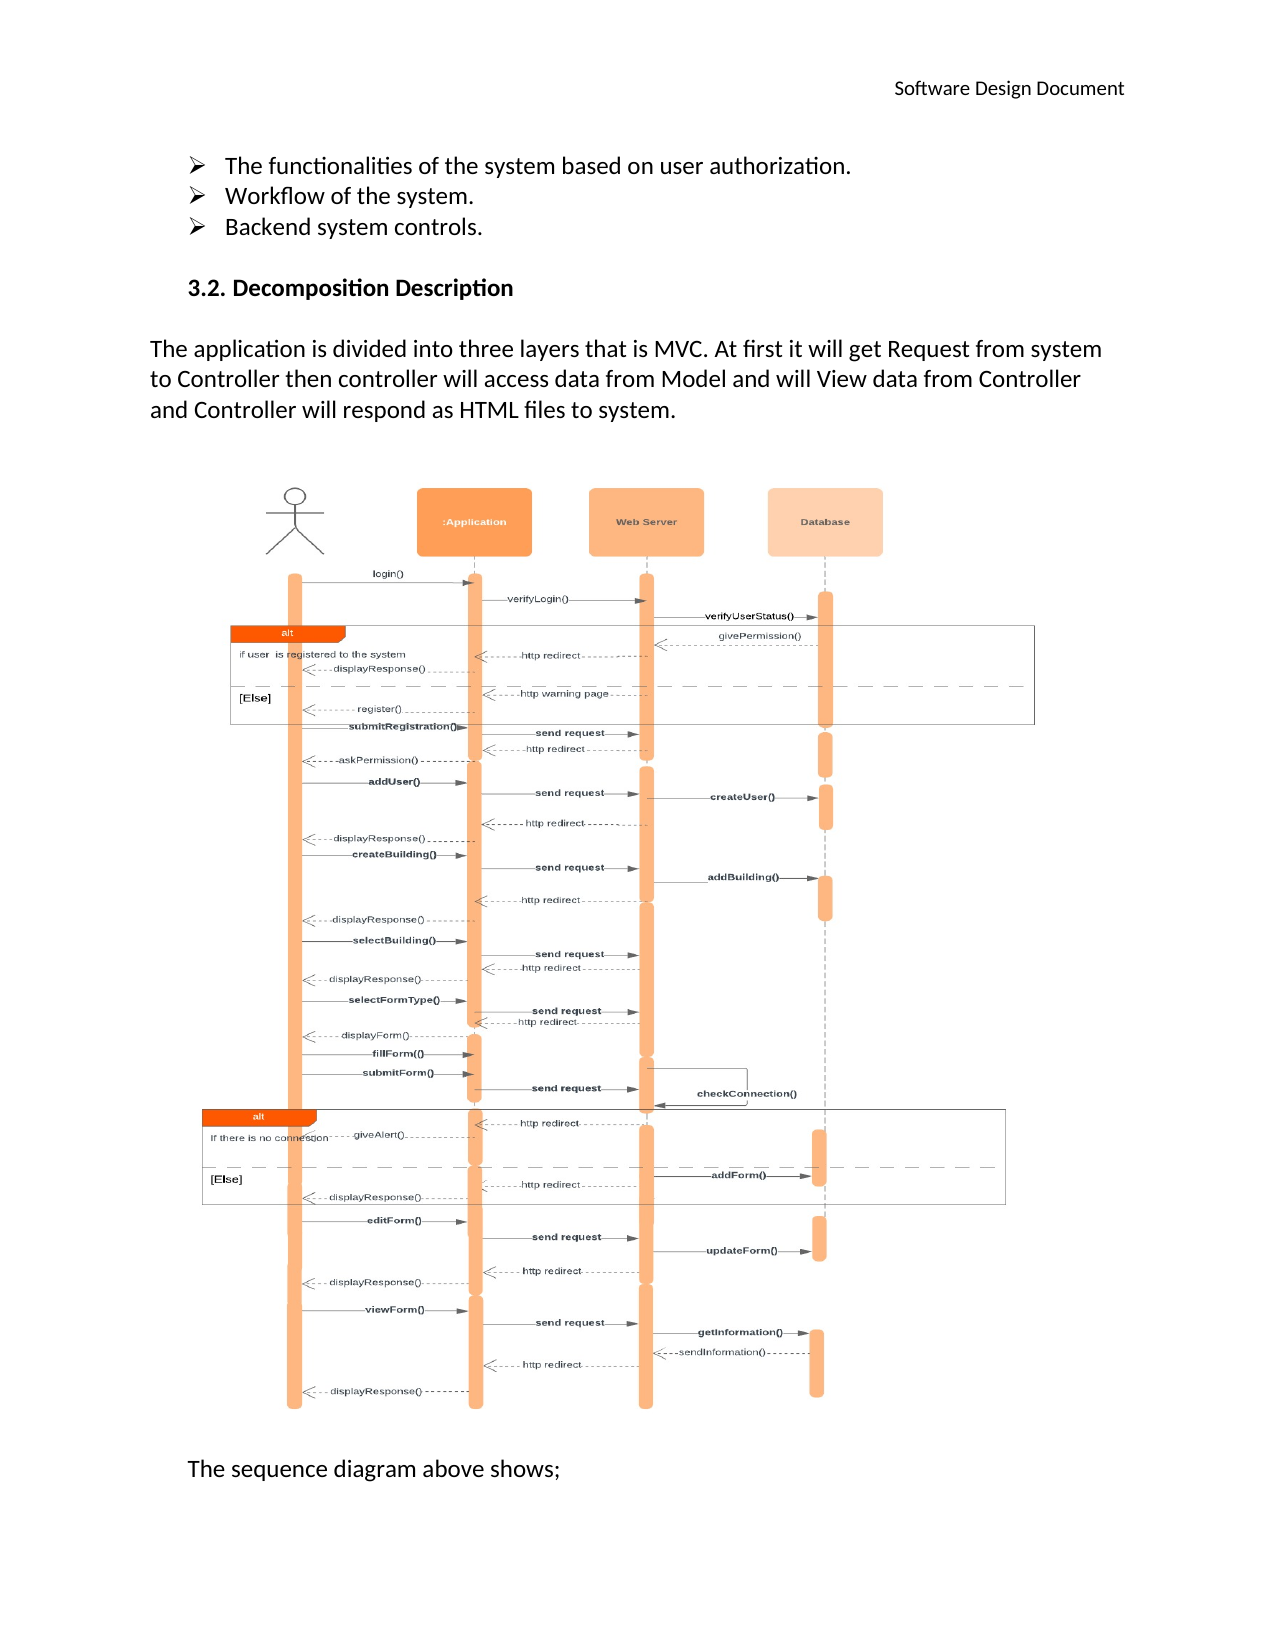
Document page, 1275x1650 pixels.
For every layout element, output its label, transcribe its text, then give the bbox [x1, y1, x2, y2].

list Workflow of the system. [187, 181, 1125, 211]
list Decomposition Description [187, 272, 1125, 303]
picture [187, 455, 1163, 1454]
list Backend system controls. [187, 211, 1125, 242]
list The functionalities of the system based on user authorization. [187, 150, 1125, 181]
text The sequence diagram above shows; [187, 1454, 1125, 1484]
text The application is divided into three layers that is MVC. At first it will get Request from system to Controller then controller will access data from Model and will View data from Controller and Controller will respond as HTML files to system. [150, 333, 1125, 425]
